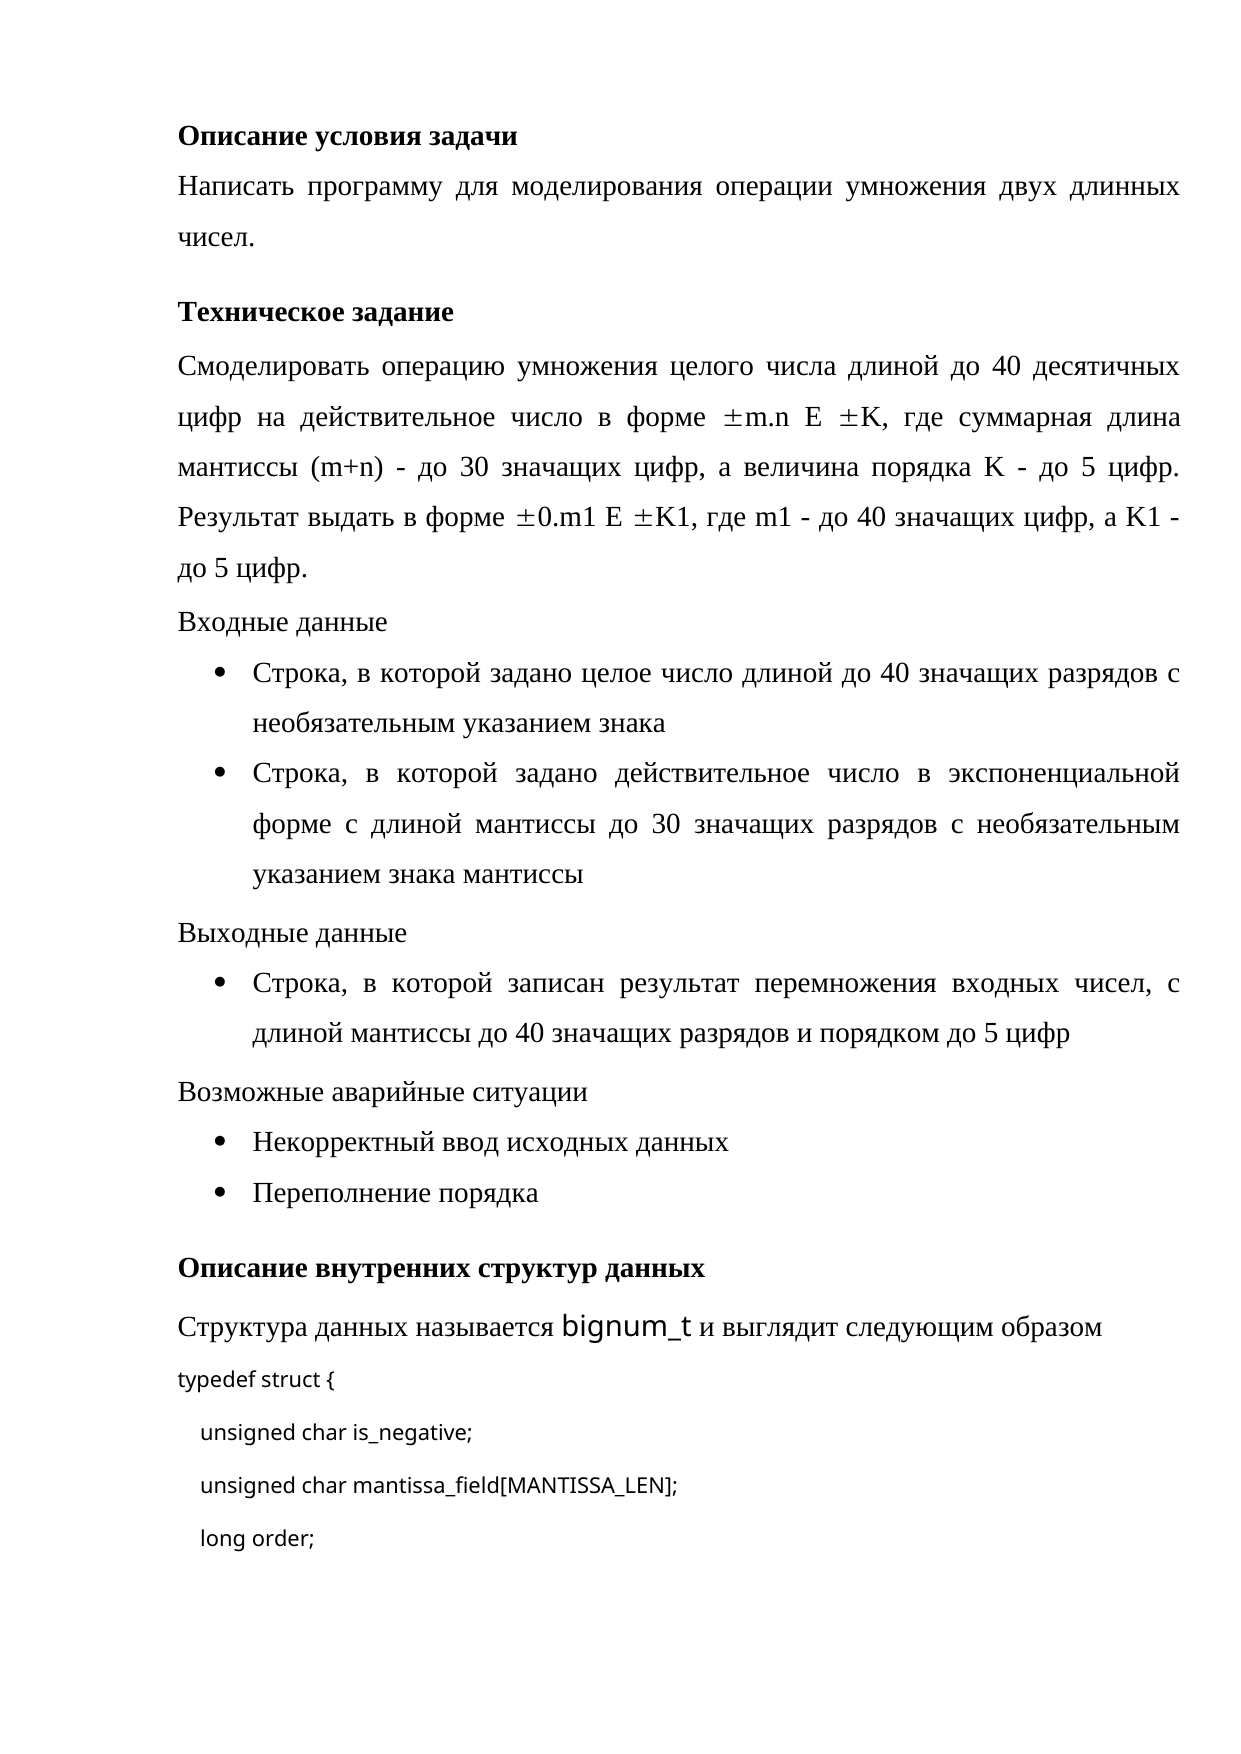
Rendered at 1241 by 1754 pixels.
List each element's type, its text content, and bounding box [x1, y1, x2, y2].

subtitle Структура данных называется bignum_t и выглядит следующим образом [177, 1305, 1181, 1344]
list Строка, в которой записан результат перемножения входных чисел, с длиной мантиссы до 40 значащих разрядов и порядком до 5 цифр [215, 965, 1181, 1049]
subtitle Смоделировать операцию умножения целого числа длиной до 40 десятичных цифр на действительное число в форме m.n Е K, где суммарная длина мантиссы (m+n) - до 30 значащих цифр, а величина порядка K - до 5 цифр. Результат выдать в форме 0.m1 Е K1, где m1 - до 40 значащих цифр, а K1 - до 5 цифр. [177, 348, 1181, 583]
list Строка, в которой задано целое число длиной до 40 значащих разрядов с необязательным указанием знака [215, 655, 1181, 739]
subtitle Выходные данные [177, 915, 1181, 948]
list Строка, в которой задано действительное число в экспоненциальной форме с длиной мантиссы до 30 значащих разрядов с необязательным указанием знака мантиссы [215, 756, 1181, 890]
subtitle Описание внутренних структур данных [177, 1250, 1181, 1284]
text long order; [177, 1523, 1181, 1553]
subtitle Возможные аварийные ситуации [177, 1074, 1181, 1108]
subtitle Входные данные [177, 604, 1181, 638]
subtitle Техническое задание [177, 294, 1181, 328]
list Некорректный ввод исходных данных [215, 1124, 1181, 1158]
text unsigned char mantissa_field[MANTISSA_LEN]; [177, 1470, 1181, 1500]
text unsigned char is_negative; [177, 1417, 1181, 1447]
text Написать программу для моделирования операции умножения двух длинных чисел. [177, 168, 1181, 252]
text typedef struct { [177, 1364, 1181, 1394]
list Переполнение порядка [215, 1175, 1181, 1209]
subtitle Описание условия задачи [177, 118, 1181, 152]
